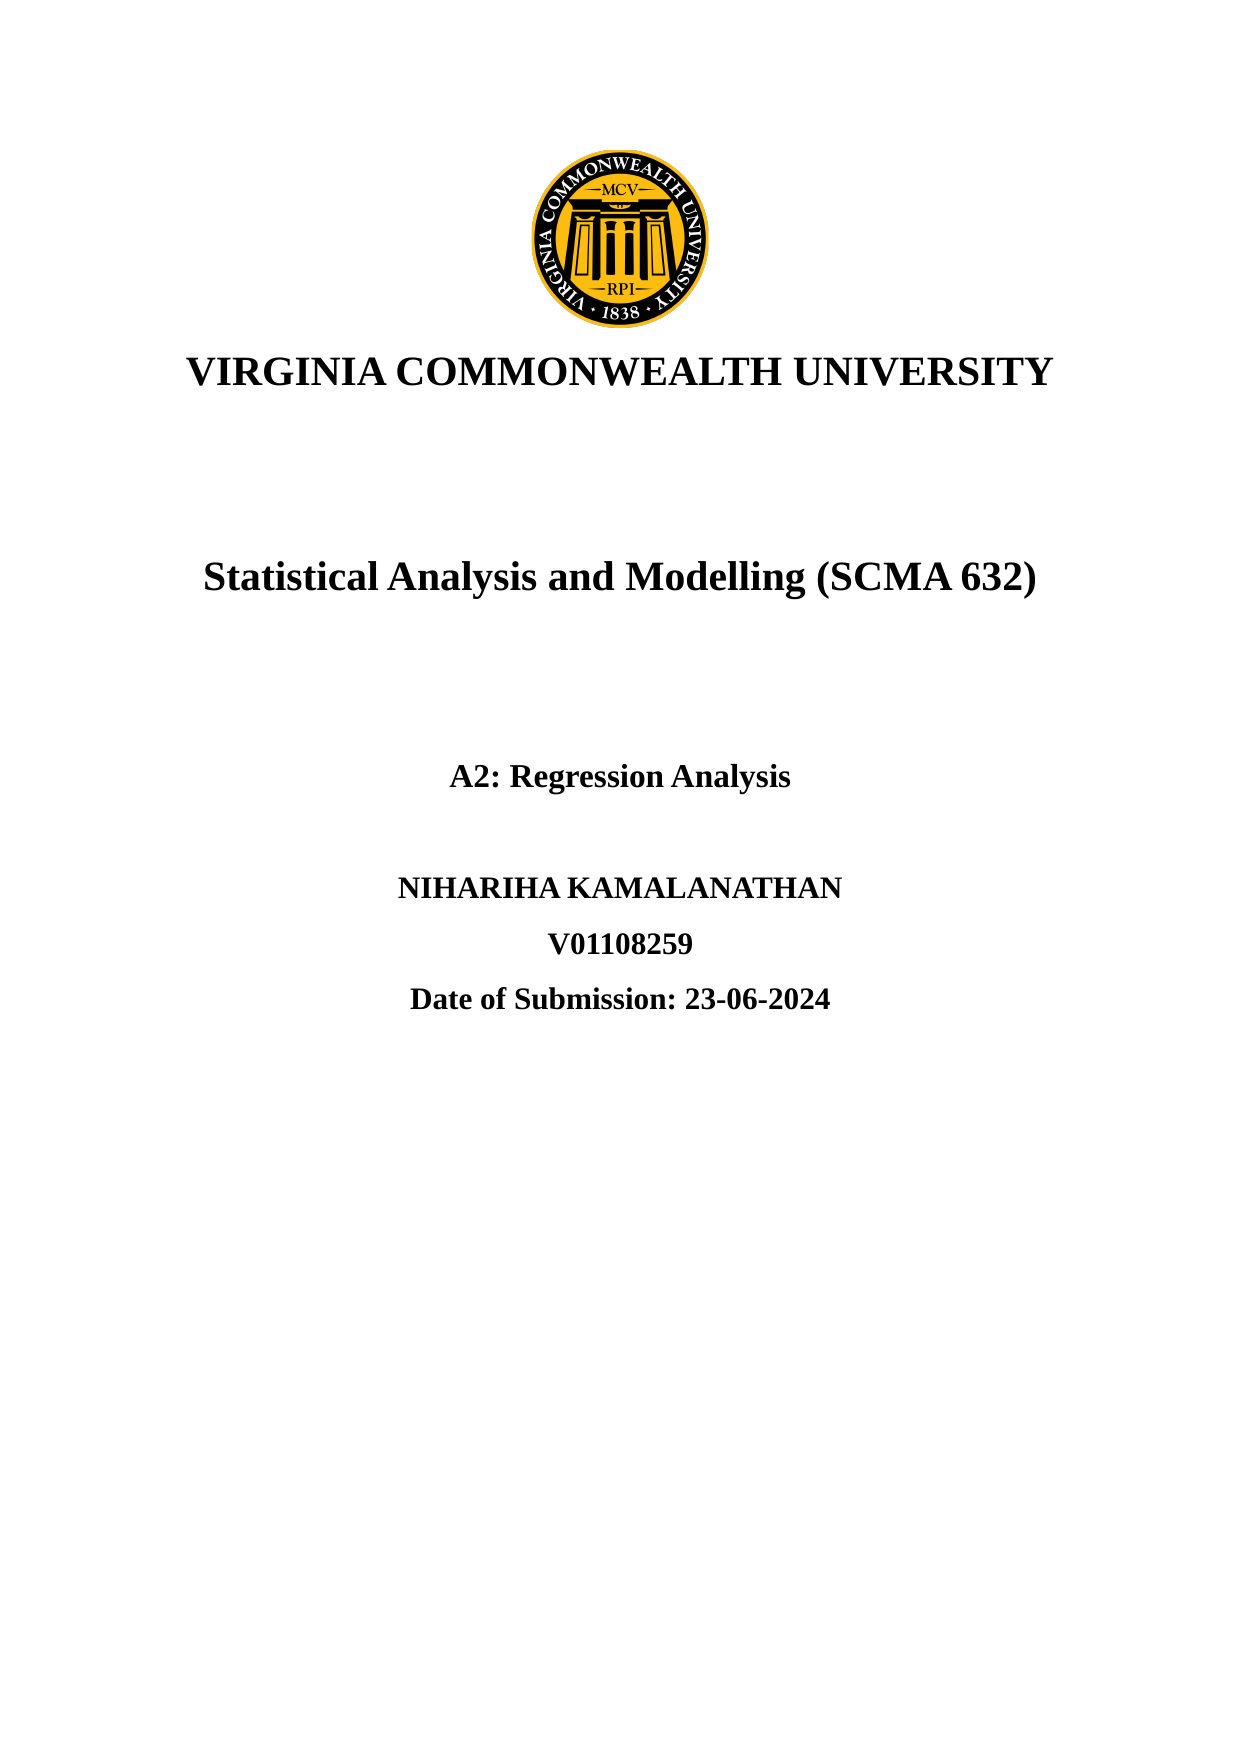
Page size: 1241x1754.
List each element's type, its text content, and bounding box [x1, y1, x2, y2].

text NIHARIHA KAMALANATHAN [150, 869, 1090, 905]
text V01108259 [150, 925, 1090, 961]
text Statistical Analysis and Modelling (SCMA 632) [150, 551, 1090, 599]
text Date of Submission: 23-06-2024 [150, 980, 1090, 1016]
text A2: Regression Analysis [150, 756, 1090, 794]
picture [531, 150, 709, 328]
text VIRGINIA COMMONWEALTH UNIVERSITY [150, 346, 1090, 394]
